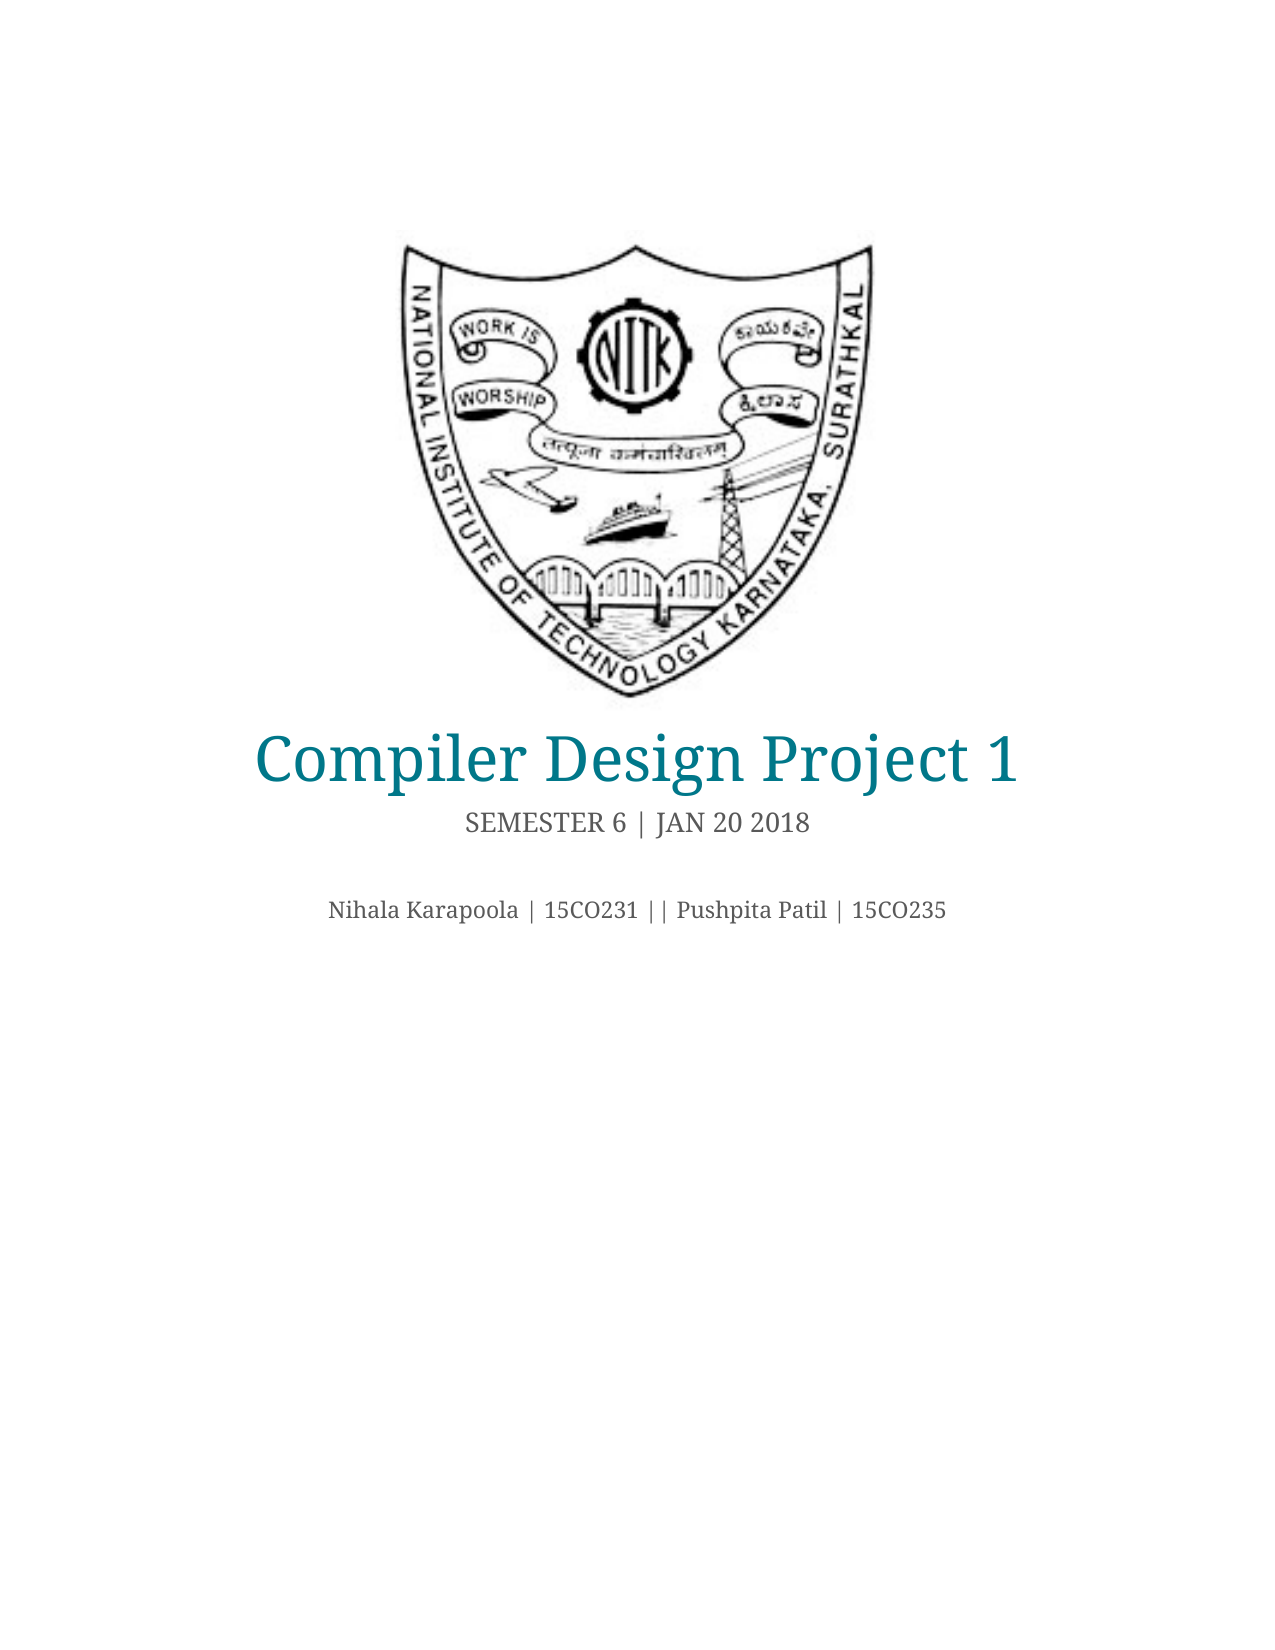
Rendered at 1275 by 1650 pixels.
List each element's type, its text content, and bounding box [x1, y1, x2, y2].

title Compiler Design Project 1 [187, 714, 1087, 799]
picture [395, 230, 880, 715]
text Nihala Karapoola | 15CO231 || Pushpita Patil | 15CO235 [187, 894, 1087, 925]
subtitle Semester 6 | Jan 20 2018 [187, 804, 1087, 841]
